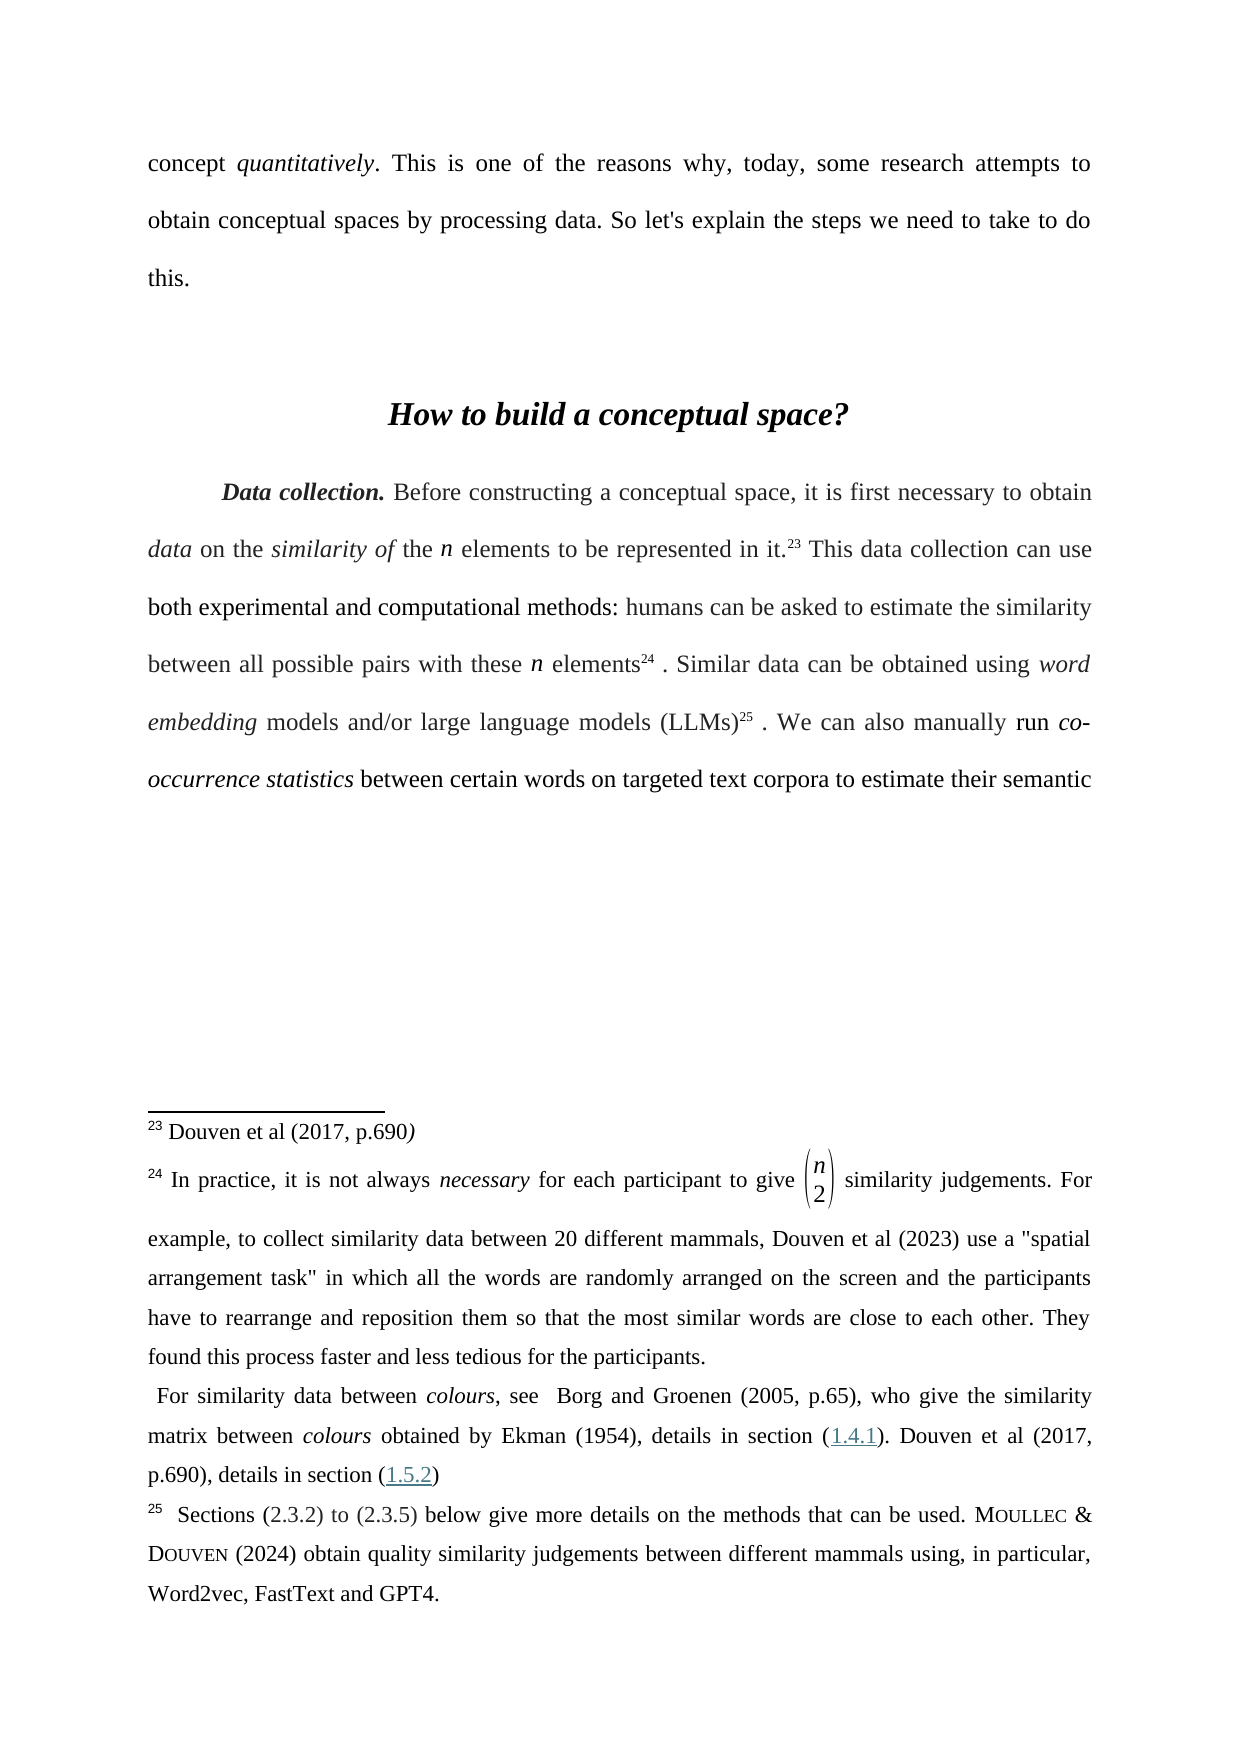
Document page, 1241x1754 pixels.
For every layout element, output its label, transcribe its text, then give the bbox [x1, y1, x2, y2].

text Data collection. Before constructing a conceptual space, it is first necessary to obtain data on the similarity of the elements to be represented in it. This data collection can use both experimental and computational methods: humans can be asked to estimate the similarity between all possible pairs with these elements . Similar data can be obtained using word embedding models and/or large language models (LLMs) . We can also manually run co-occurrence statistics between certain words on targeted text corpora to estimate their semantic proximity. The data is arranged in a similarity matrix. This matrix reflects the similarity judgements between these elements: each cell of the matrix contains the similarity of with . The raw data in such a matrix has large dimensions. [148, 477, 1093, 793]
subtitle How to build a conceptual space? [148, 394, 1093, 433]
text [148, 148, 1093, 291]
